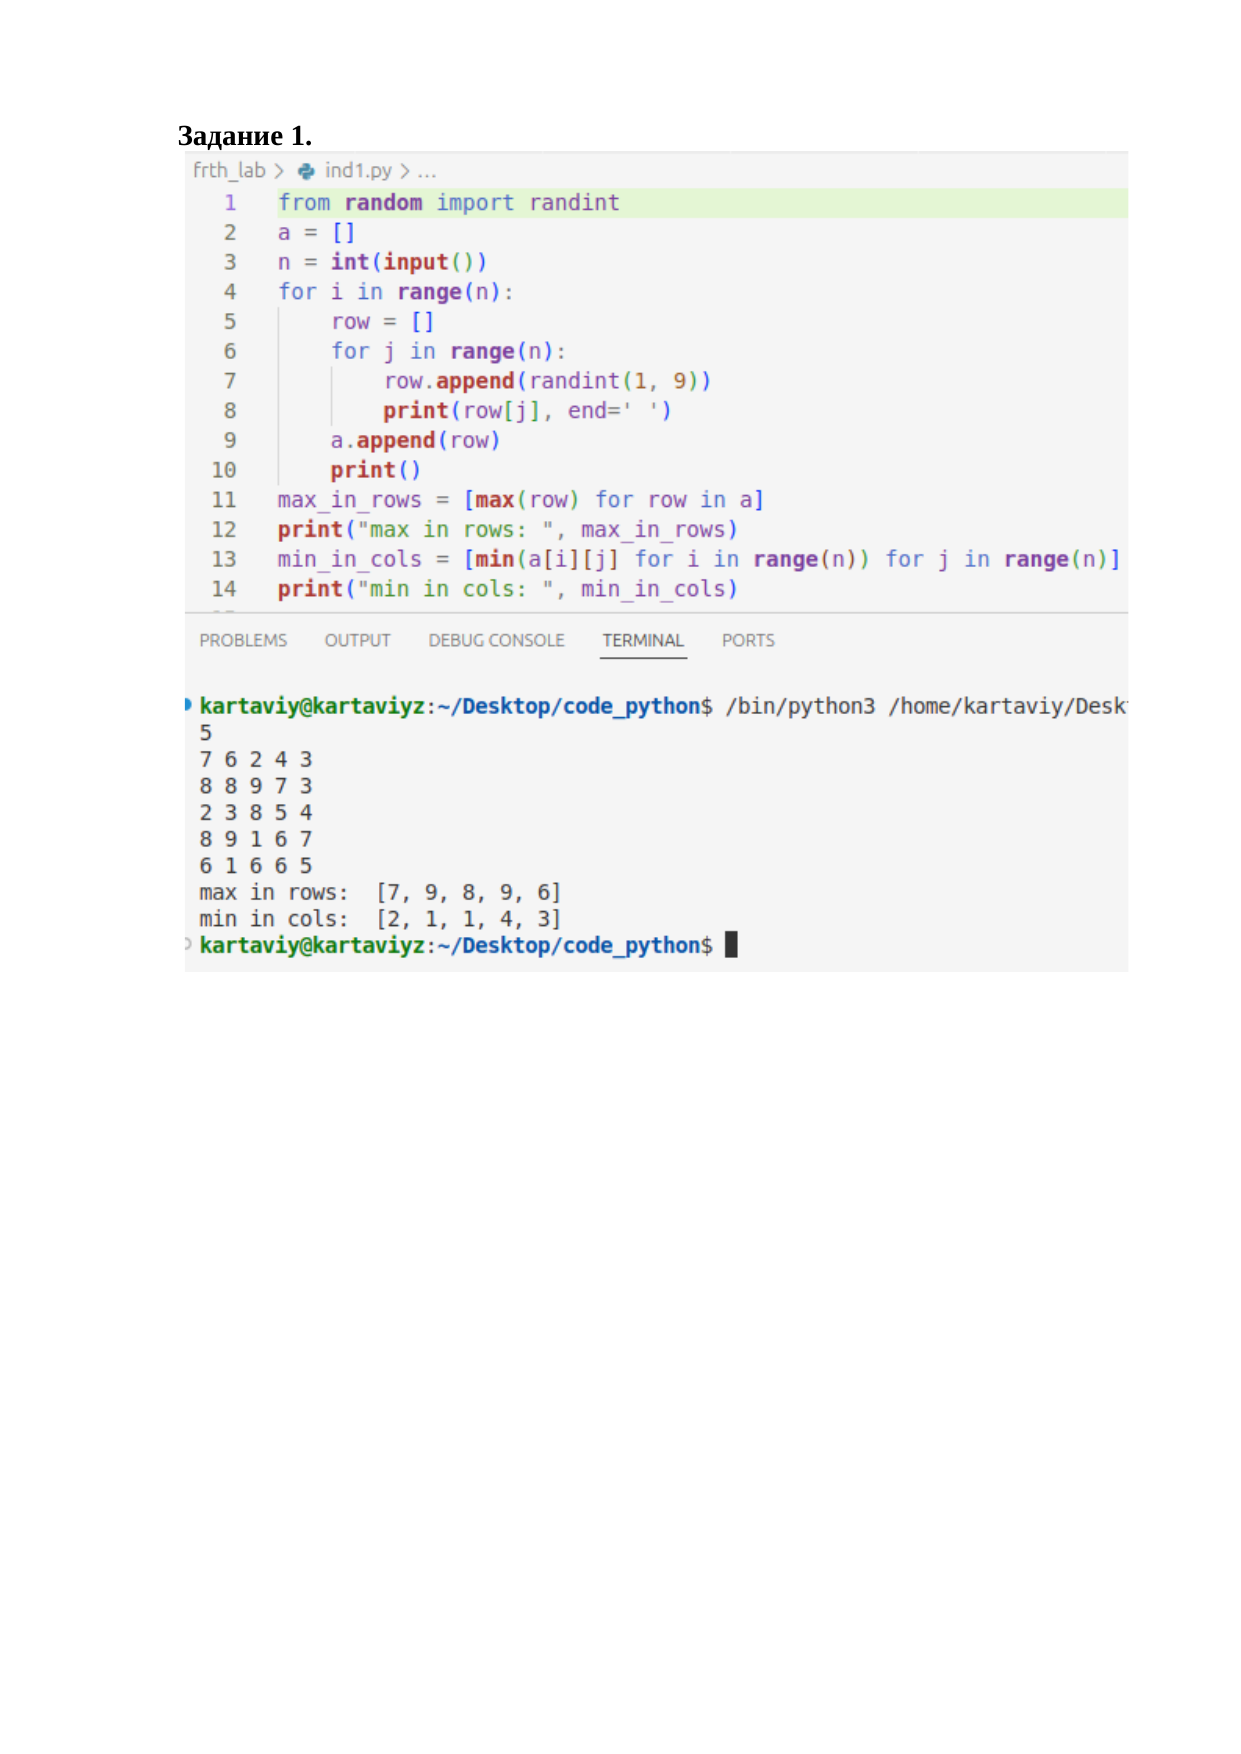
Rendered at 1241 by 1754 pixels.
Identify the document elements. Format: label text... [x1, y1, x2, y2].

picture [184, 151, 1129, 972]
text Задание 1. [177, 118, 1152, 152]
